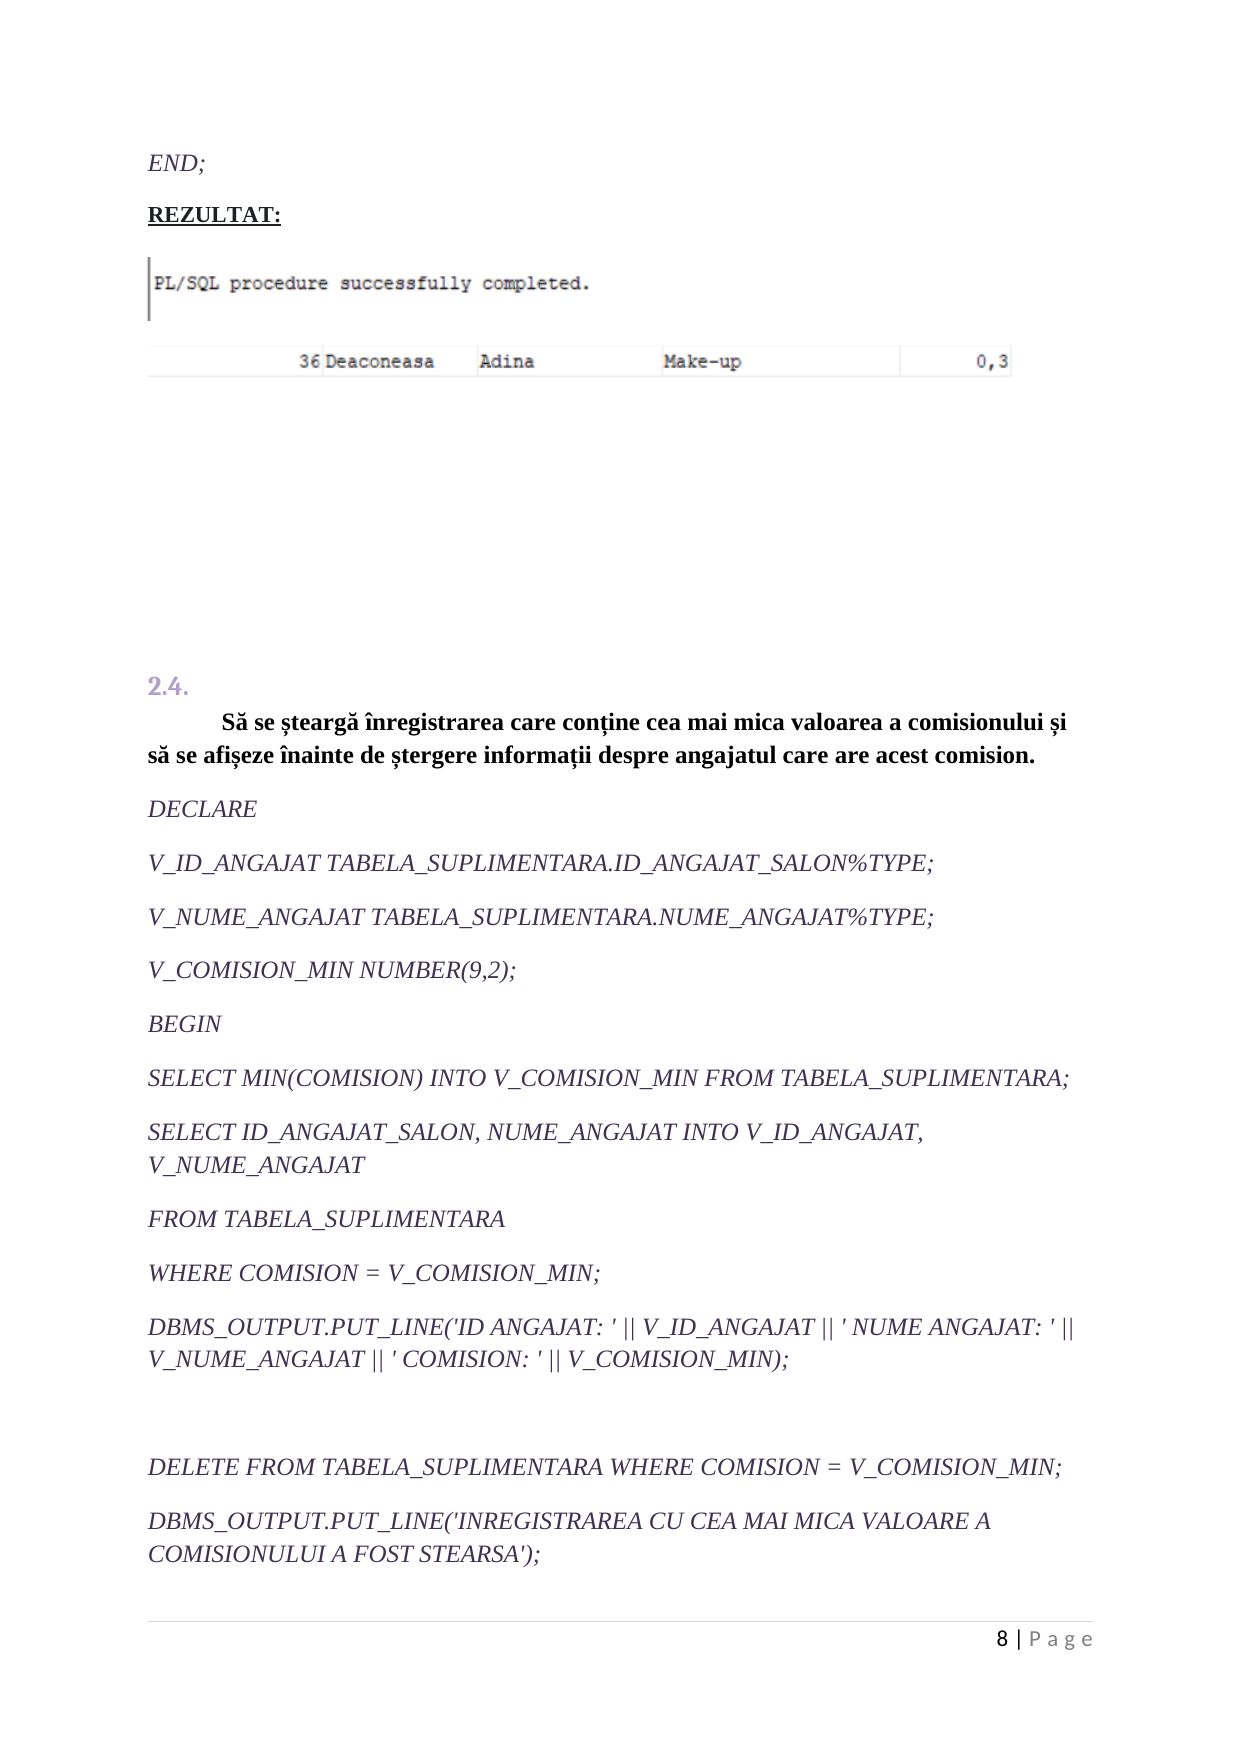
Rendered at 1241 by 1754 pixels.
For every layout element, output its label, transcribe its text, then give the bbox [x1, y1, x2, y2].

text DELETE FROM TABELA_SUPLIMENTARA WHERE COMISION = V_COMISION_MIN; [148, 1452, 1093, 1481]
text V_ID_ANGAJAT TABELA_SUPLIMENTARA.ID_ANGAJAT_SALON%TYPE; [148, 848, 1093, 876]
text FROM TABELA_SUPLIMENTARA [148, 1204, 1093, 1233]
text DECLARE [148, 794, 1093, 823]
text WHERE COMISION = V_COMISION_MIN; [148, 1258, 1093, 1286]
text DBMS_OUTPUT.PUT_LINE('INREGISTRAREA CU CEA MAI MICA VALOARE A COMISIONULUI A FOST STEARSA'); [148, 1506, 1093, 1568]
text SELECT ID_ANGAJAT_SALON, NUME_ANGAJAT INTO V_ID_ANGAJAT, V_NUME_ANGAJAT [148, 1117, 1093, 1179]
text SELECT MIN(COMISION) INTO V_COMISION_MIN FROM TABELA_SUPLIMENTARA; [148, 1063, 1093, 1092]
subtitle 2.4. [148, 671, 1093, 702]
picture [147, 345, 1038, 377]
text V_NUME_ANGAJAT TABELA_SUPLIMENTARA.NUME_ANGAJAT%TYPE; [148, 902, 1093, 930]
text V_COMISION_MIN NUMBER(9,2); [148, 955, 1093, 984]
text Să se șteargă înregistrarea care conține cea mai mica valoarea a comisionului și să se afișeze înainte de ștergere informații despre angajatul care are acest comision. [148, 707, 1093, 769]
text REZULTAT: [148, 201, 1093, 228]
text BEGIN [148, 1009, 1093, 1038]
picture [147, 257, 629, 321]
text DBMS_OUTPUT.PUT_LINE('ID ANGAJAT: ' || V_ID_ANGAJAT || ' NUME ANGAJAT: ' || V_NUME_ANGAJAT || ' COMISION: ' || V_COMISION_MIN); [148, 1312, 1093, 1373]
text END; [148, 148, 1093, 176]
